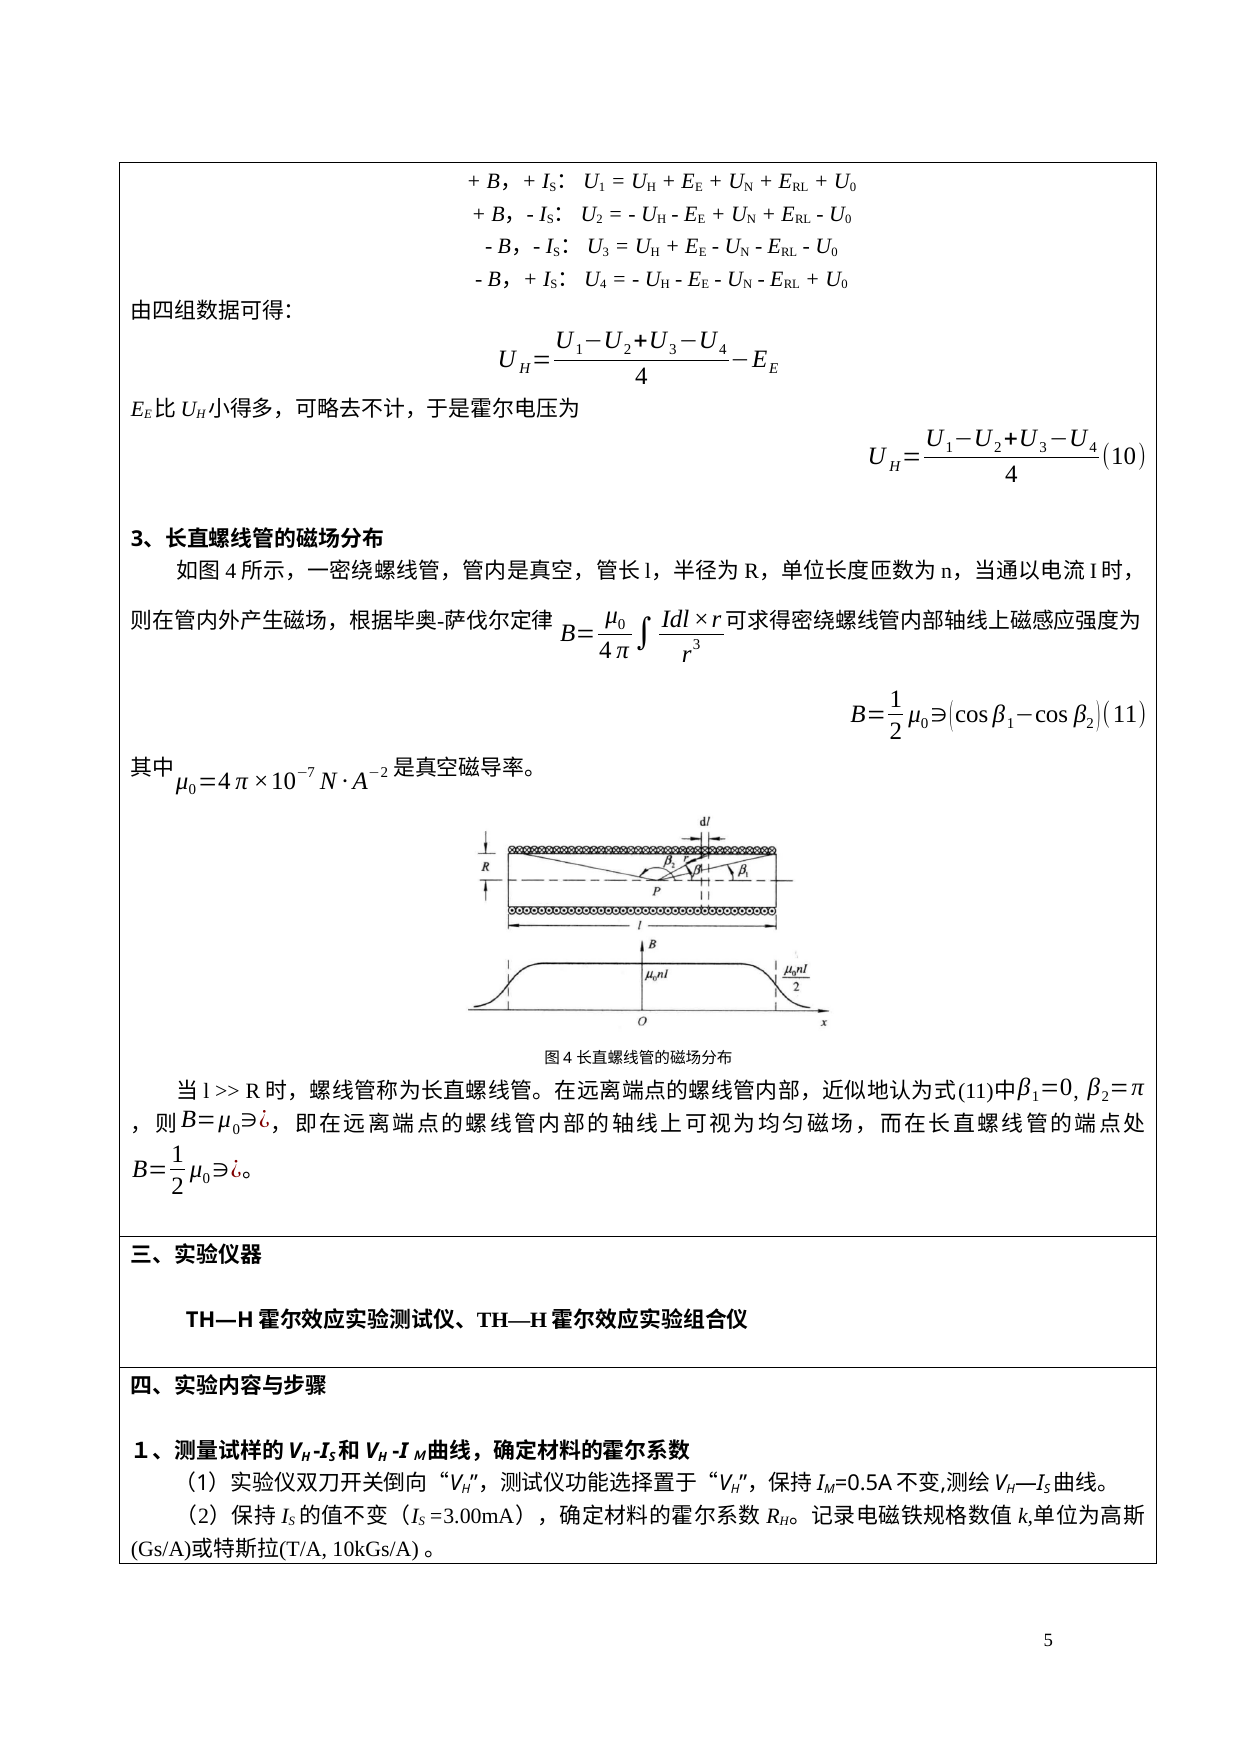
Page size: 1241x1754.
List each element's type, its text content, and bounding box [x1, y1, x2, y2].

table_cell 实验仪器 TH—H霍尔效应实验测试仪、TH—H霍尔效应实验组合仪 [120, 1237, 1156, 1367]
picture [444, 813, 844, 1037]
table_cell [120, 1368, 1156, 1563]
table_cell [120, 163, 1156, 1236]
